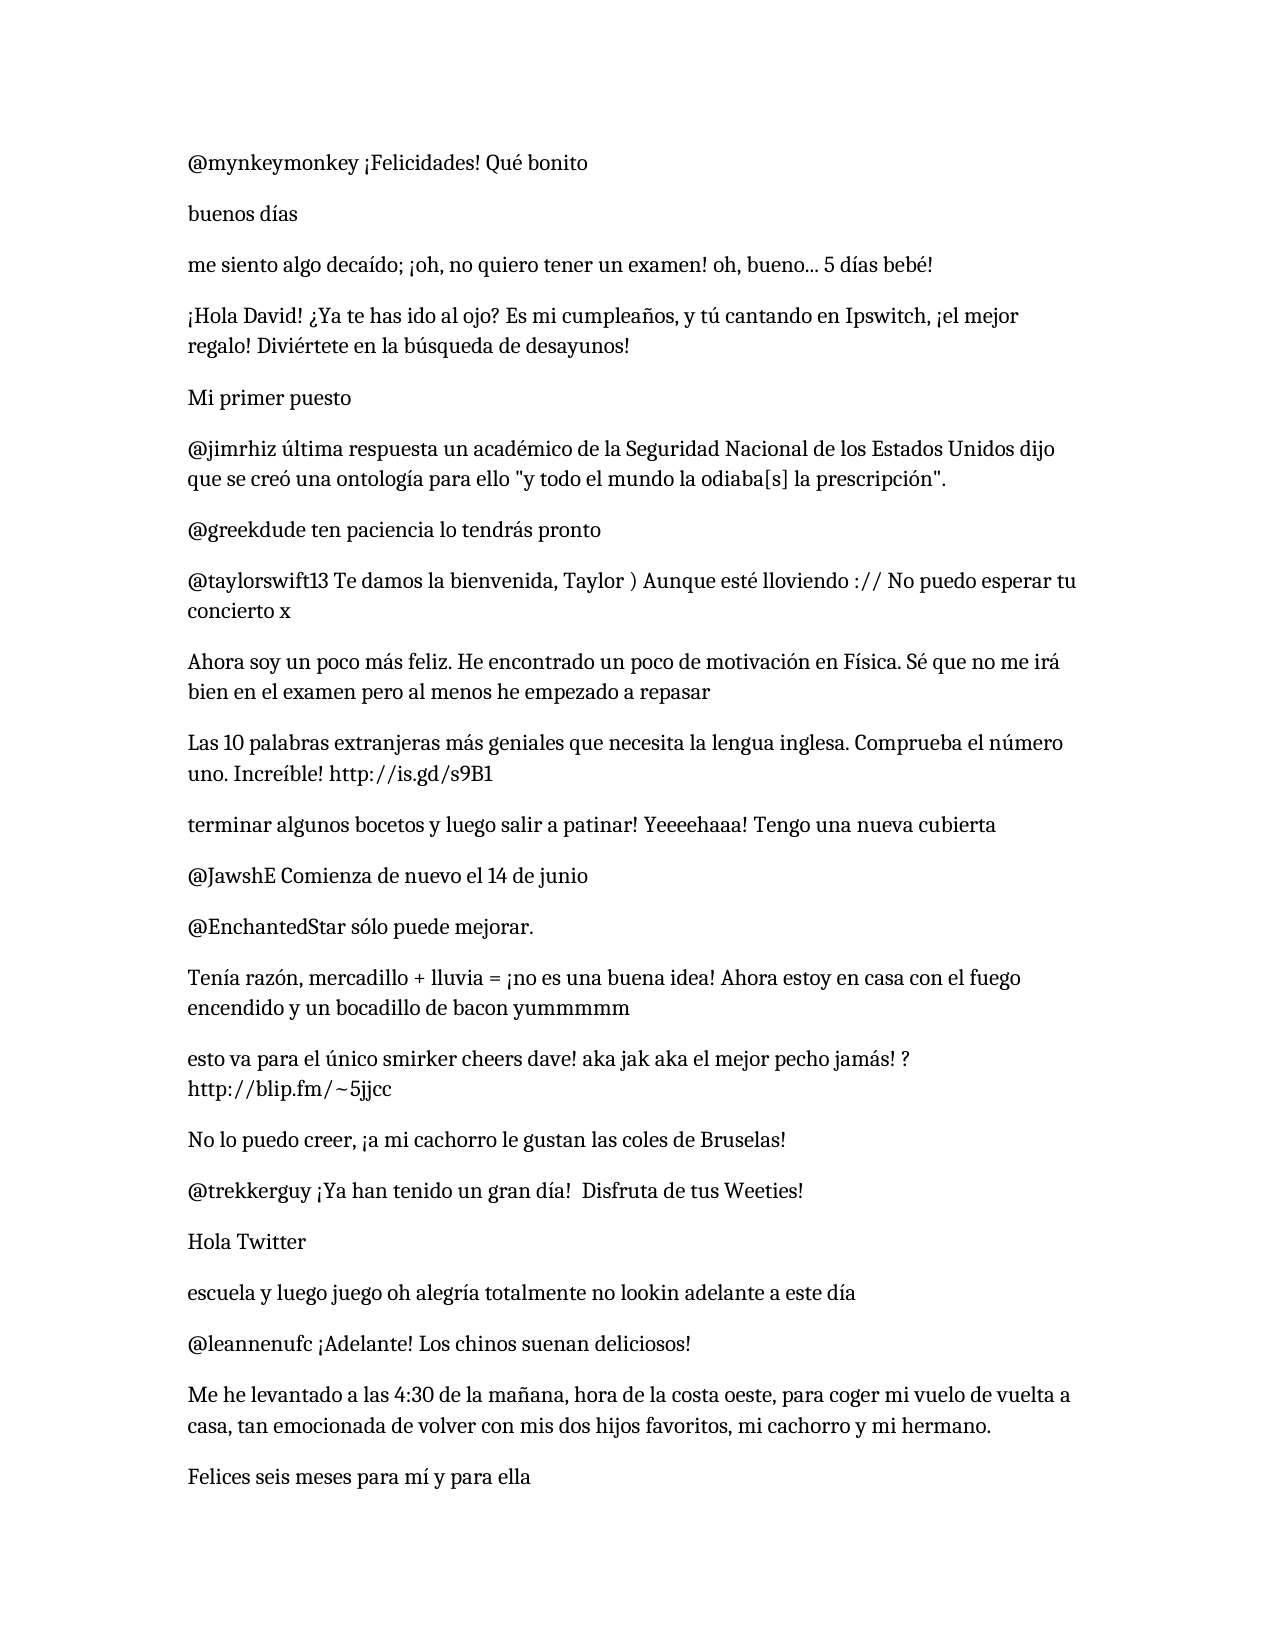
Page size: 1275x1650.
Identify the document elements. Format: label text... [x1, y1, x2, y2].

text @trekkerguy ¡Ya han tenido un gran día! Disfruta de tus Weeties! [187, 1178, 1087, 1204]
text No lo puedo creer, ¡a mi cachorro le gustan las coles de Bruselas! [187, 1127, 1087, 1153]
text terminar algunos bocetos y luego salir a patinar! Yeeeehaaa! Tengo una nueva cubierta [187, 811, 1087, 838]
text Tenía razón, mercadillo + lluvia = ¡no es una buena idea! Ahora estoy en casa con el fuego encendido y un bocadillo de bacon yummmmm [187, 964, 1087, 1021]
text @greekdude ten paciencia lo tendrás pronto [187, 517, 1087, 543]
text me siento algo decaído; ¡oh, no quiero tener un examen! oh, bueno... 5 días bebé! [187, 252, 1087, 278]
text @jimrhiz última respuesta un académico de la Seguridad Nacional de los Estados Unidos dijo que se creó una ontología para ello "y todo el mundo la odiaba[s] la prescripción". [187, 435, 1087, 492]
text @mynkeymonkey ¡Felicidades! Qué bonito [187, 150, 1087, 176]
text ¡Hola David! ¿Ya te has ido al ojo? Es mi cumpleaños, y tú cantando en Ipswitch, ¡el mejor regalo! Diviértete en la búsqueda de desayunos! [187, 303, 1087, 360]
text esto va para el único smirker cheers dave! aka jak aka el mejor pecho jamás! ? http://blip.fm/~5jjcc [187, 1046, 1087, 1102]
text Hola Twitter [187, 1229, 1087, 1256]
text @JawshE Comienza de nuevo el 14 de junio [187, 862, 1087, 889]
text Mi primer puesto [187, 384, 1087, 411]
text Las 10 palabras extranjeras más geniales que necesita la lengua inglesa. Comprueba el número uno. Increíble! http://is.gd/s9B1 [187, 730, 1087, 787]
text buenos días [187, 201, 1087, 227]
text @taylorswift13 Te damos la bienvenida, Taylor ) Aunque esté lloviendo :// No puedo esperar tu concierto x [187, 568, 1087, 624]
text Felices seis meses para mí y para ella [187, 1463, 1087, 1490]
text @EnchantedStar sólo puede mejorar. [187, 913, 1087, 940]
text Ahora soy un poco más feliz. He encontrado un poco de motivación en Física. Sé que no me irá bien en el examen pero al menos he empezado a repasar [187, 649, 1087, 706]
text escuela y luego juego oh alegría totalmente no lookin adelante a este día [187, 1280, 1087, 1307]
text Me he levantado a las 4:30 de la mañana, hora de la costa oeste, para coger mi vuelo de vuelta a casa, tan emocionada de volver con mis dos hijos favoritos, mi cachorro y mi hermano. [187, 1382, 1087, 1439]
text @leannenufc ¡Adelante! Los chinos suenan deliciosos! [187, 1331, 1087, 1358]
